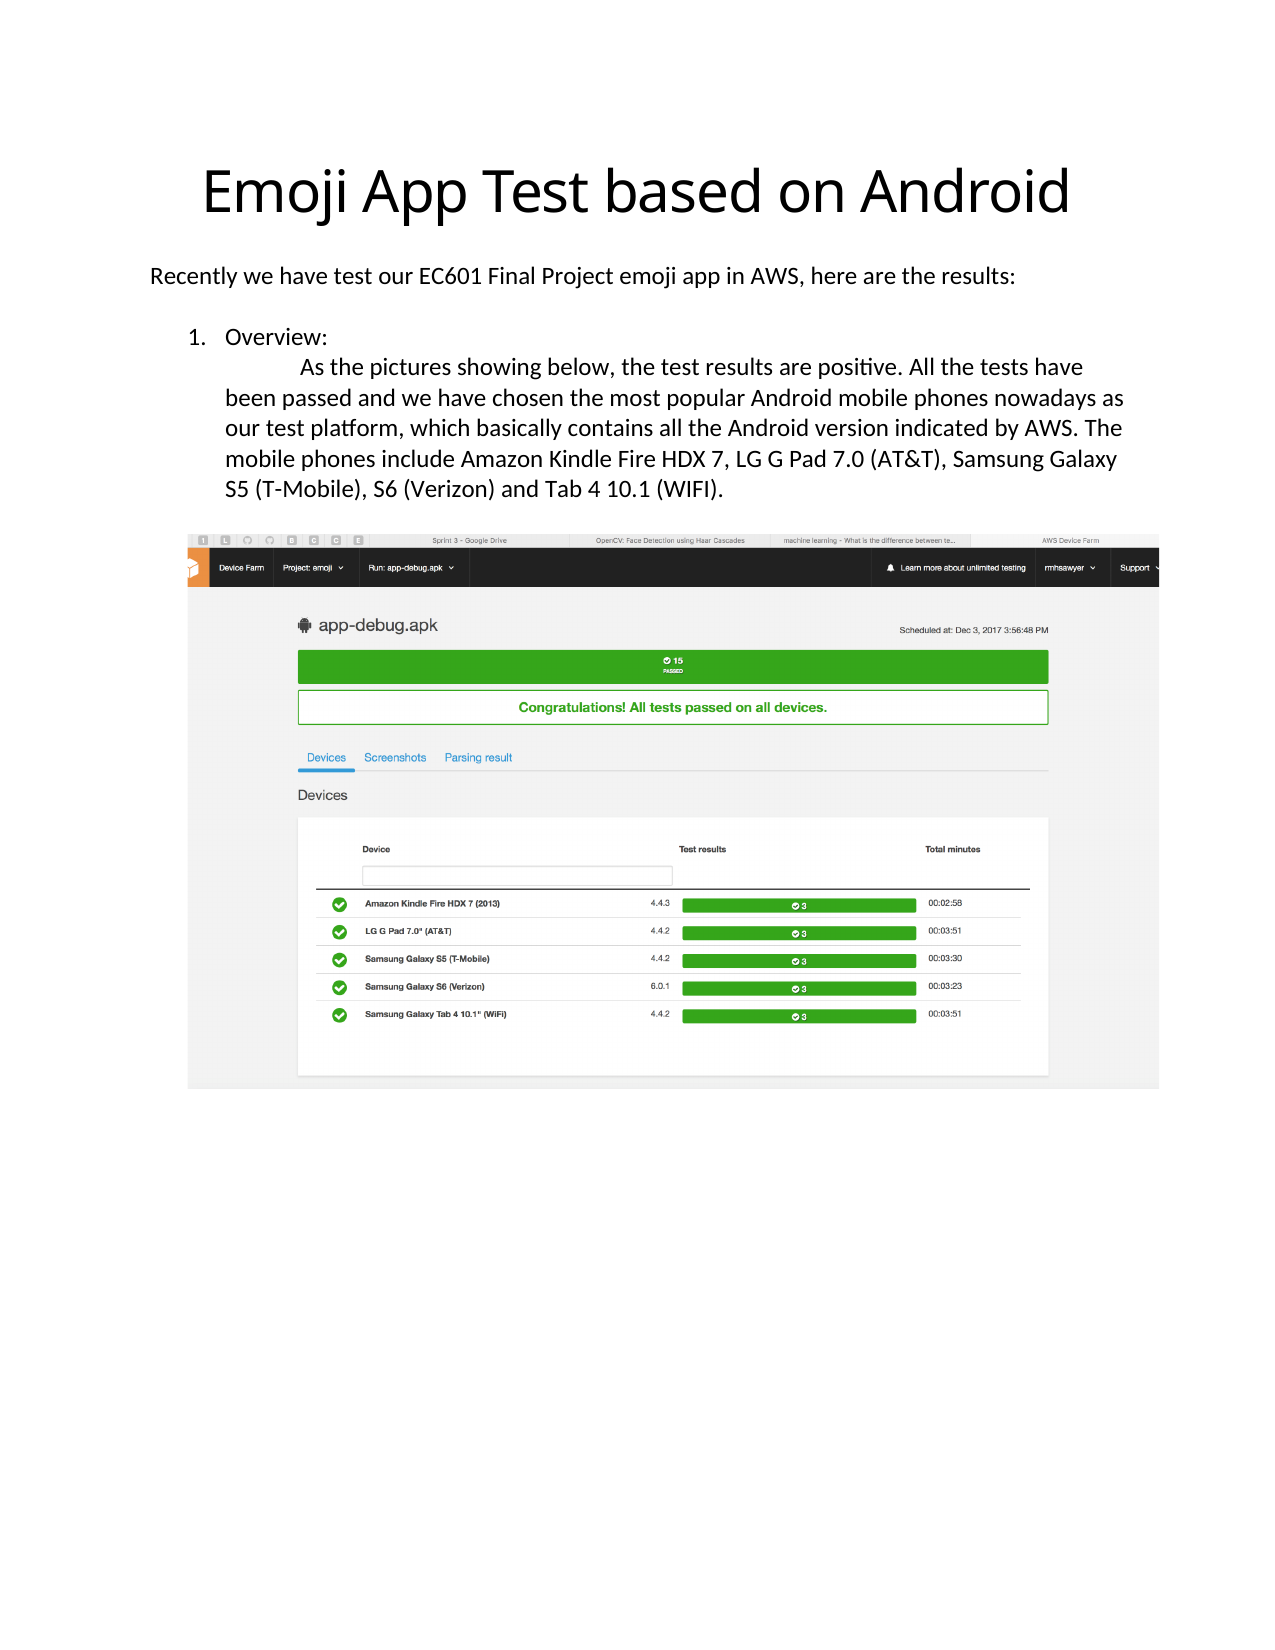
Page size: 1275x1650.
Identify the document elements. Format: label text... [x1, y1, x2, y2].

picture [187, 534, 1160, 1089]
text Recently we have test our EC601 Final Project emoji app in AWS, here are the results: [150, 260, 1125, 291]
list Overview: [187, 321, 1125, 352]
list As the pictures showing below, the test results are positive. All the tests have been passed and we have chosen the most popular Android mobile phones nowadays as our test platform, which basically contains all the Android version indicated by AWS. The mobile phones include Amazon Kindle Fire HDX 7, LG G Pad 7.0 (AT&T), Samsung Galaxy S5 (T-Mobile), S6 (Verizon) and Tab 4 10.1 (WIFI). [225, 352, 1125, 504]
title Emoji App Test based on Android [150, 150, 1125, 229]
